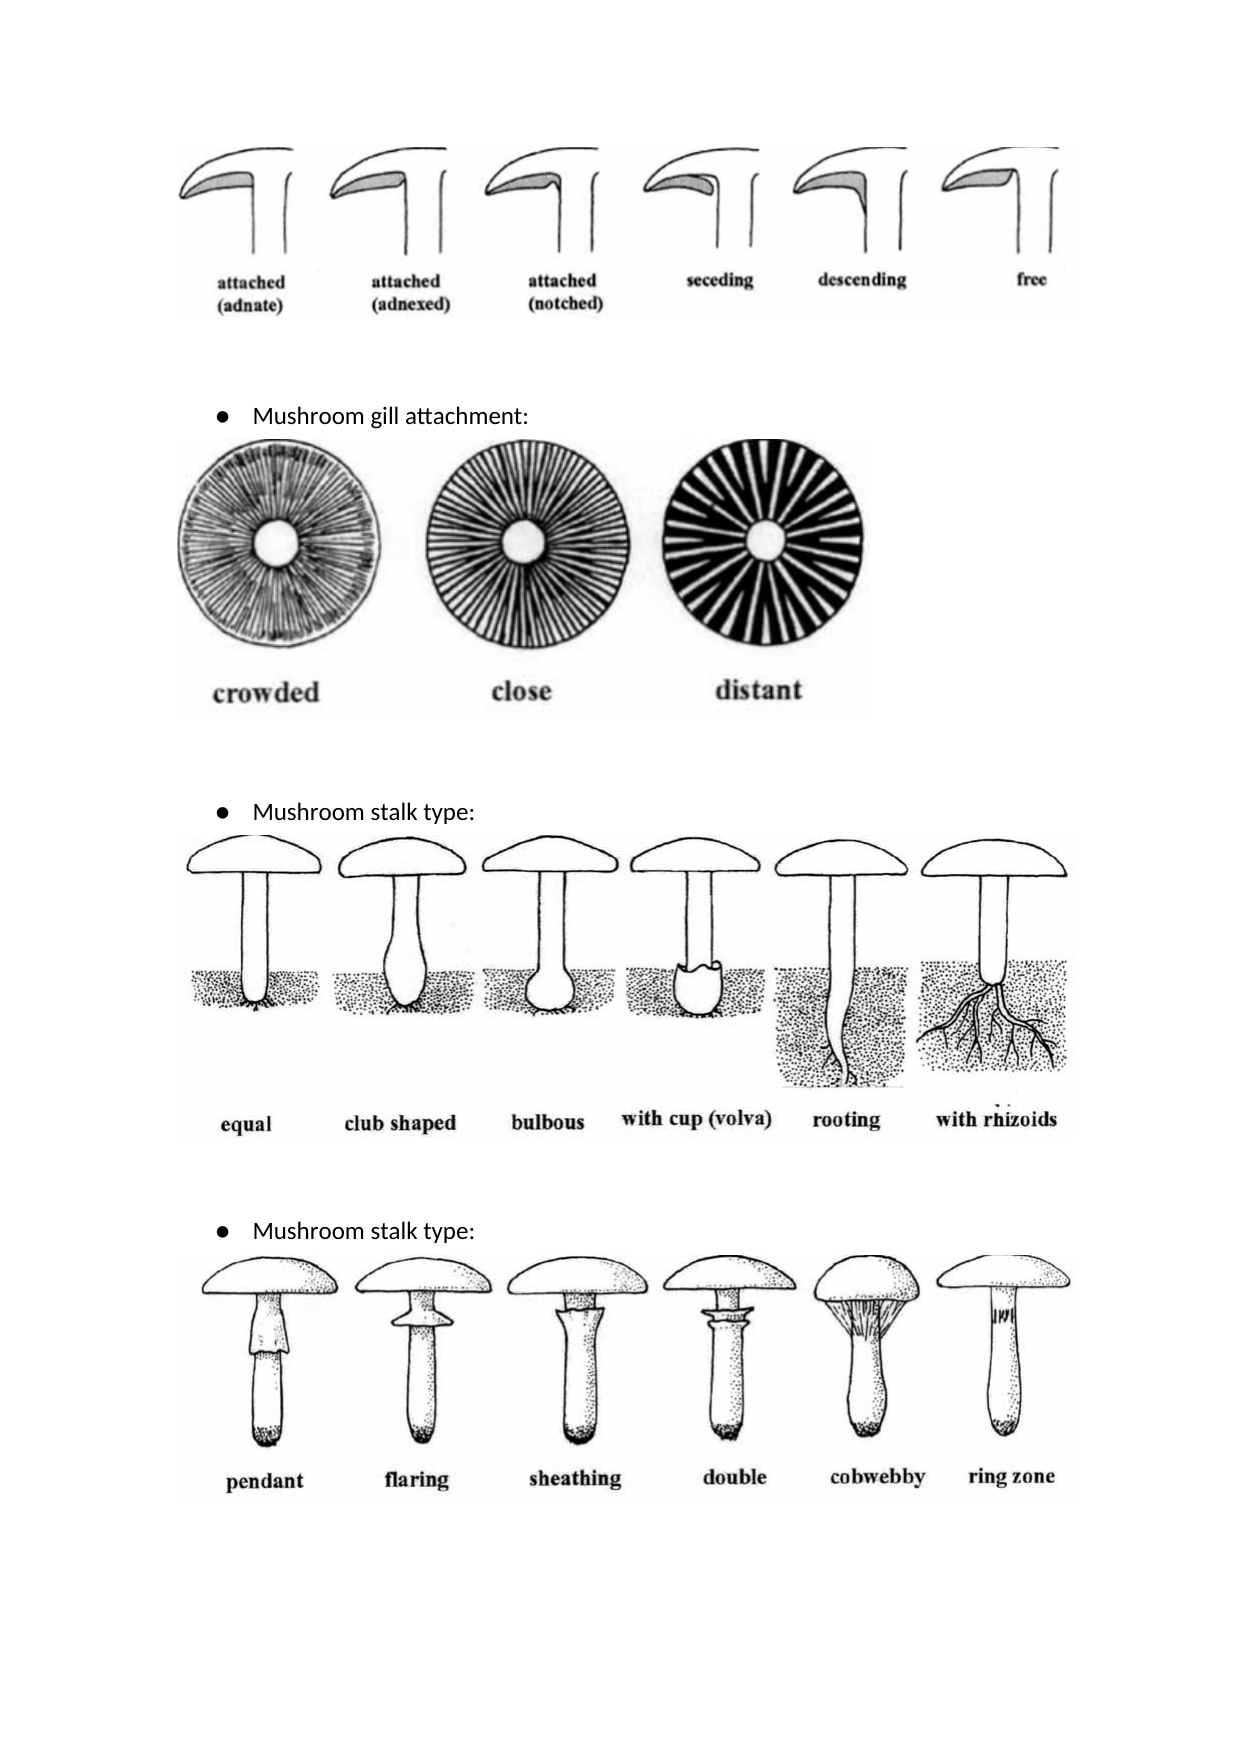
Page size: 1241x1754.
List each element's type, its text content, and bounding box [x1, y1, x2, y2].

list Mushroom stalk type: [215, 1215, 1063, 1246]
picture [177, 439, 871, 715]
list Mushroom stalk type: [215, 796, 1063, 826]
picture [177, 835, 1078, 1138]
picture [177, 147, 1078, 319]
picture [177, 1255, 1078, 1499]
list Mushroom gill attachment: [215, 400, 1063, 430]
